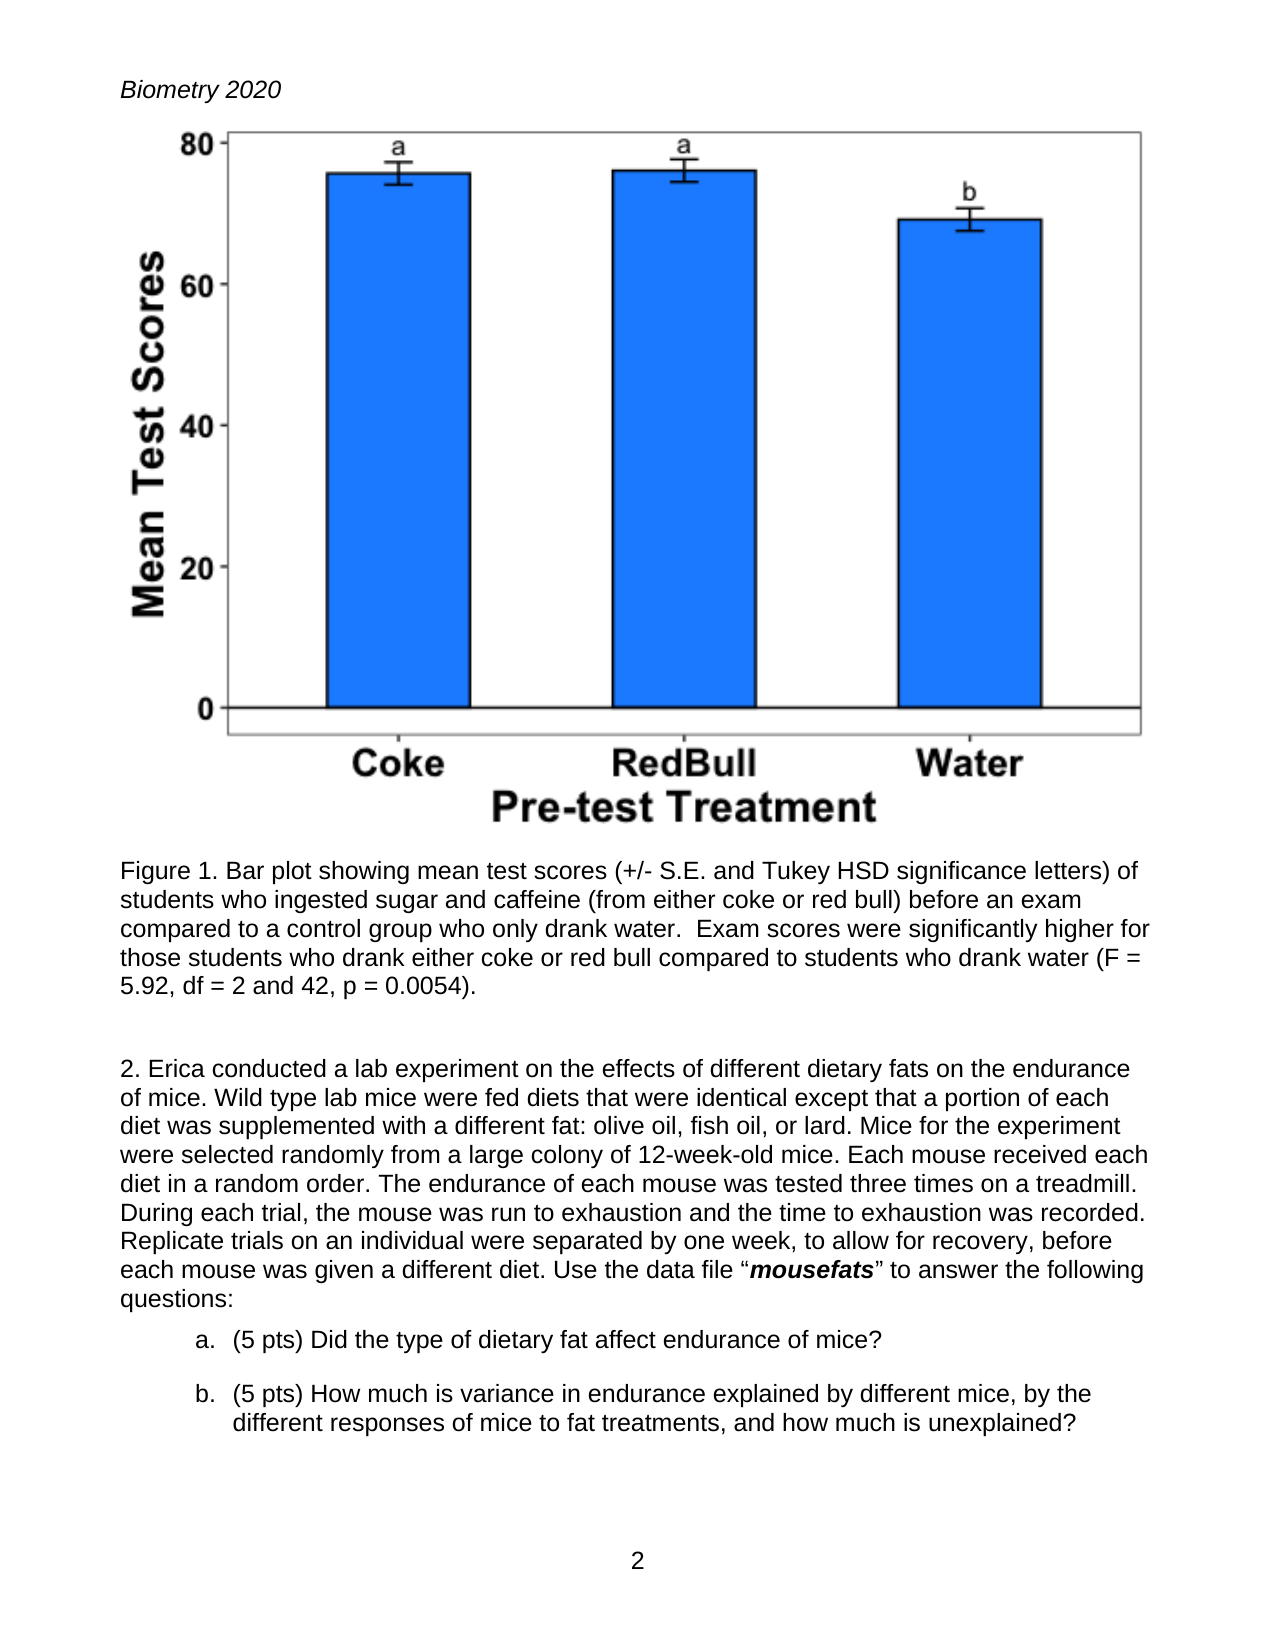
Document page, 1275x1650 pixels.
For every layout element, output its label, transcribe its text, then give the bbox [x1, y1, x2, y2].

list (5 pts) How much is variance in endurance explained by different mice, by the different responses of mice to fat treatments, and how much is unexplained? [195, 1379, 1155, 1436]
text 2. Erica conducted a lab experiment on the effects of different dietary fats on the endurance of mice. Wild type lab mice were fed diets that were identical except that a portion of each diet was supplemented with a different fat: olive oil, fish oil, or lard. Mice for the experiment were selected randomly from a large colony of 12-week-old mice. Each mouse received each diet in a random order. The endurance of each mouse was tested three times on a treadmill. During each trial, the mouse was run to exhaustion and the time to exhaustion was recorded. Replicate trials on an individual were separated by one week, to allow for recovery, before each mouse was given a different diet. Use the data file “mousefats” to answer the following questions: [120, 1054, 1155, 1313]
picture [120, 120, 1155, 844]
list (5 pts) Did the type of dietary fat affect endurance of mice? [195, 1325, 1155, 1354]
text Figure 1. Bar plot showing mean test scores (+/- S.E. and Tukey HSD significance letters) of students who ingested sugar and caffeine (from either coke or red bull) before an exam compared to a control group who only drank water. Exam scores were significantly higher for those students who drank either coke or red bull compared to students who drank water (F = 5.92, df = 2 and 42, p = 0.0054). [120, 856, 1155, 1000]
